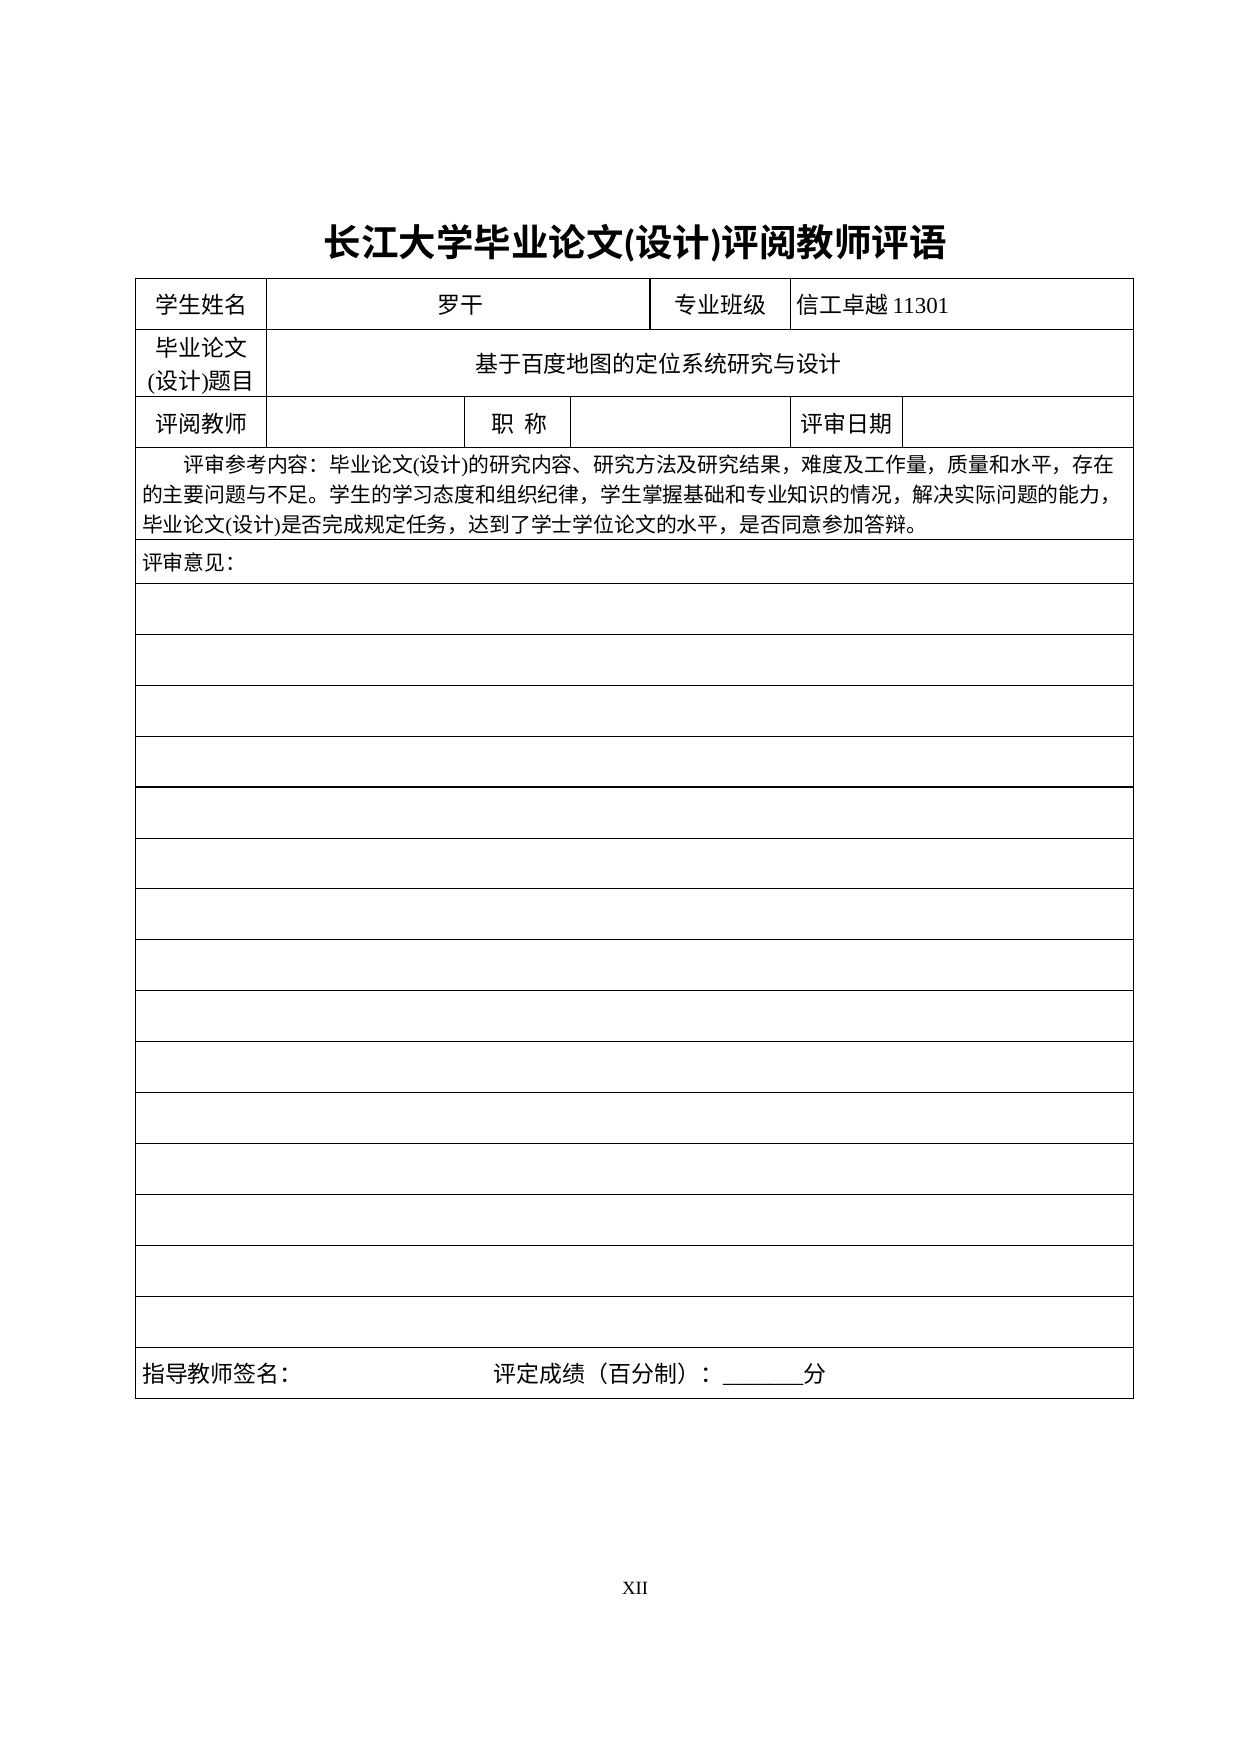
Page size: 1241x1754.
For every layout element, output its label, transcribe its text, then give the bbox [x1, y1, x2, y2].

table_cell 职 称 [465, 397, 570, 447]
table_cell [136, 839, 1133, 888]
table_header 信工卓越11301 [791, 279, 1133, 328]
table_cell [136, 737, 1133, 786]
table_cell 评审日期 [791, 397, 902, 447]
subtitle 长江大学毕业论文(设计)评阅教师评语 [177, 219, 1092, 265]
table_cell 评审参考内容：毕业论文(设计)的研究内容、研究方法及研究结果，难度及工作量，质量和水平，存在的主要问题与不足。学生的学习态度和组织纪律，学生掌握基础和专业知识的情况，解决实际问题的能力，毕业论文(设计)是否完成规定任务，达到了学士学位论文的水平，是否同意参加答辩。 [136, 448, 1133, 539]
table_header 罗干 [267, 279, 649, 328]
table_cell [136, 1042, 1133, 1092]
table_cell 评审意见： [136, 540, 1133, 583]
table_cell [136, 991, 1133, 1041]
table_cell [267, 397, 464, 447]
table_cell [903, 397, 1133, 447]
table_cell [136, 1195, 1133, 1245]
table_cell [136, 686, 1133, 736]
table_header 专业班级 [651, 279, 790, 328]
table_cell [136, 788, 1133, 837]
table_cell [136, 635, 1133, 684]
table_cell 毕业论文 (设计)题目 [136, 330, 266, 396]
table_header 学生姓名 [136, 279, 266, 328]
table_cell [136, 889, 1133, 939]
table_cell 基于百度地图的定位系统研究与设计 [267, 330, 1133, 396]
table_cell [136, 1093, 1133, 1143]
table_cell 指导教师签名： 评定成绩（百分制）：_______分 [136, 1348, 1133, 1398]
table_cell [136, 1246, 1133, 1296]
table_cell 评阅教师 [136, 397, 266, 447]
table_cell [136, 1297, 1133, 1347]
table_cell [136, 940, 1133, 990]
table_cell [136, 584, 1133, 634]
table_cell [136, 1144, 1133, 1194]
table_cell [571, 397, 790, 447]
